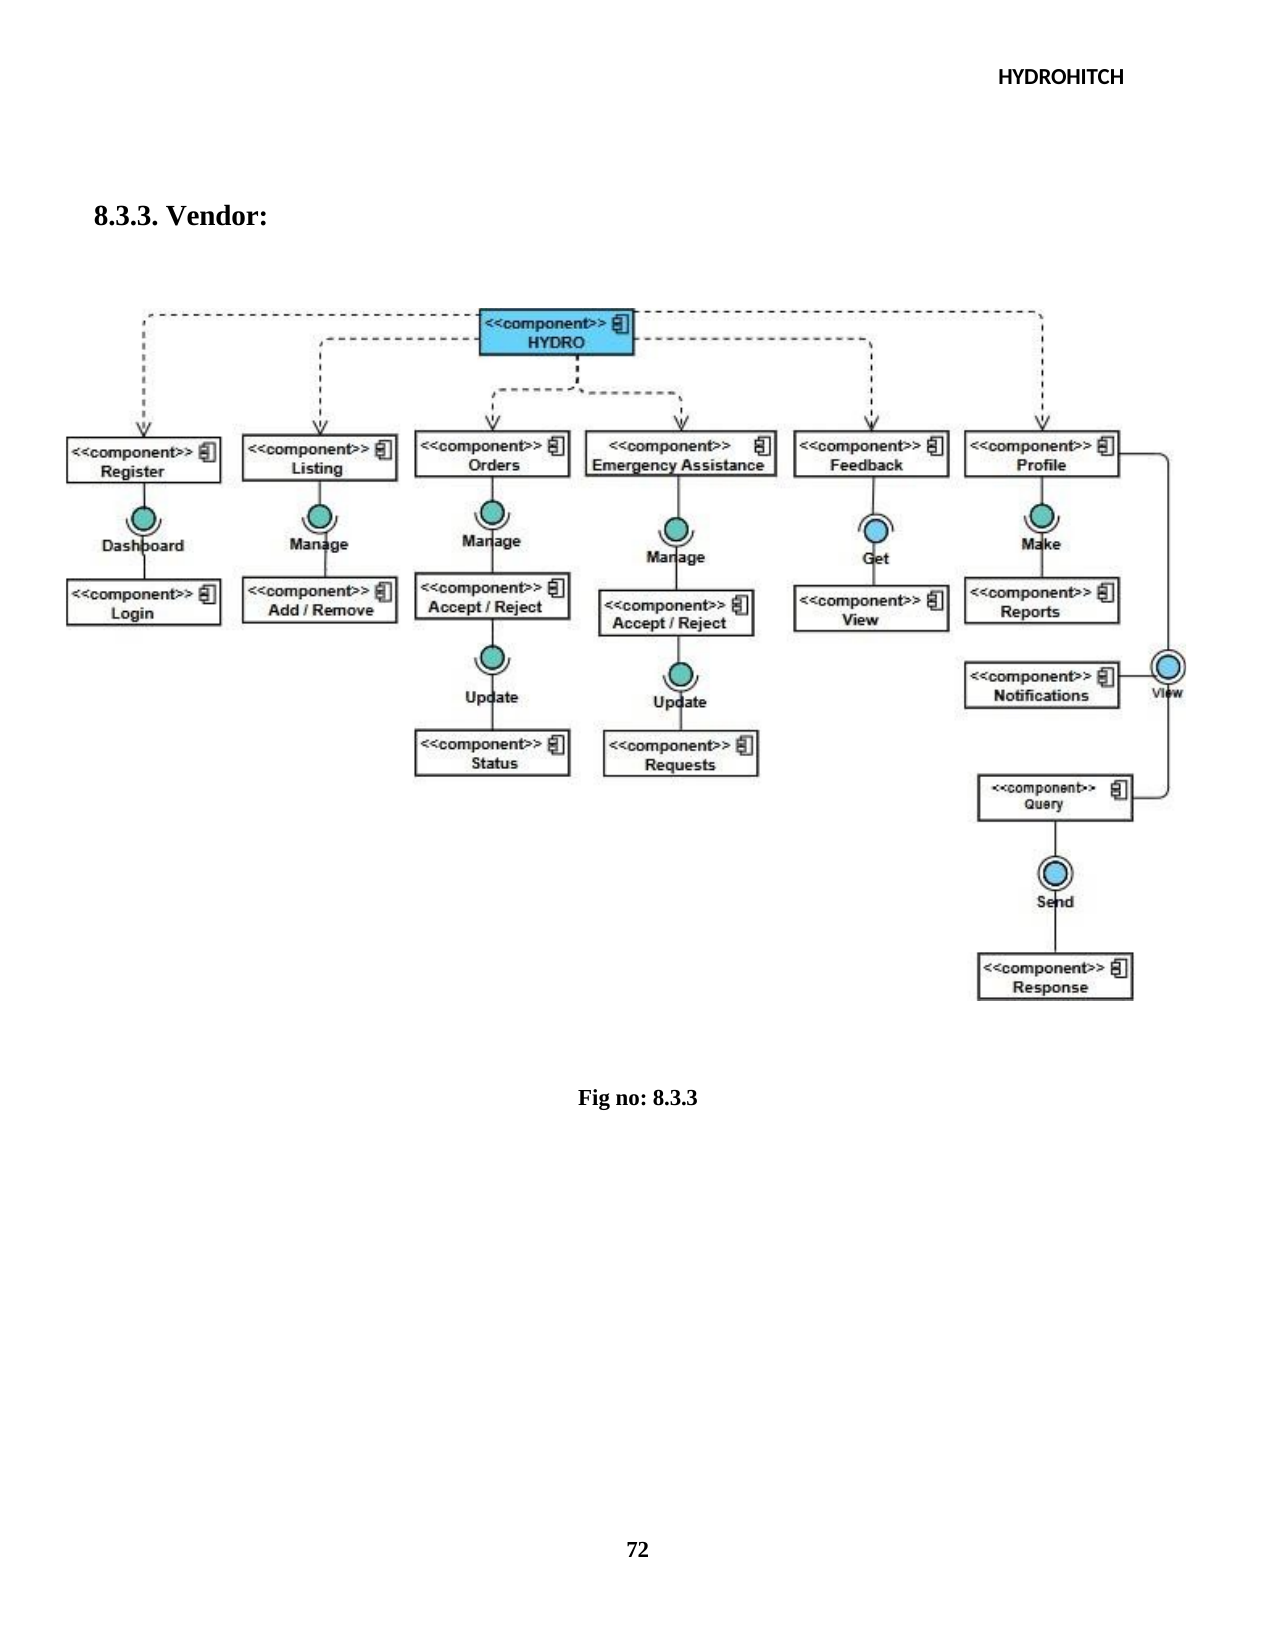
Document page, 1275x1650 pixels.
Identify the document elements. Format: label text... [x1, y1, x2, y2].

subtitle Vendor: [94, 198, 1275, 232]
text Fig no: 8.3.3 [272, 1084, 1004, 1110]
picture [65, 308, 1187, 1001]
